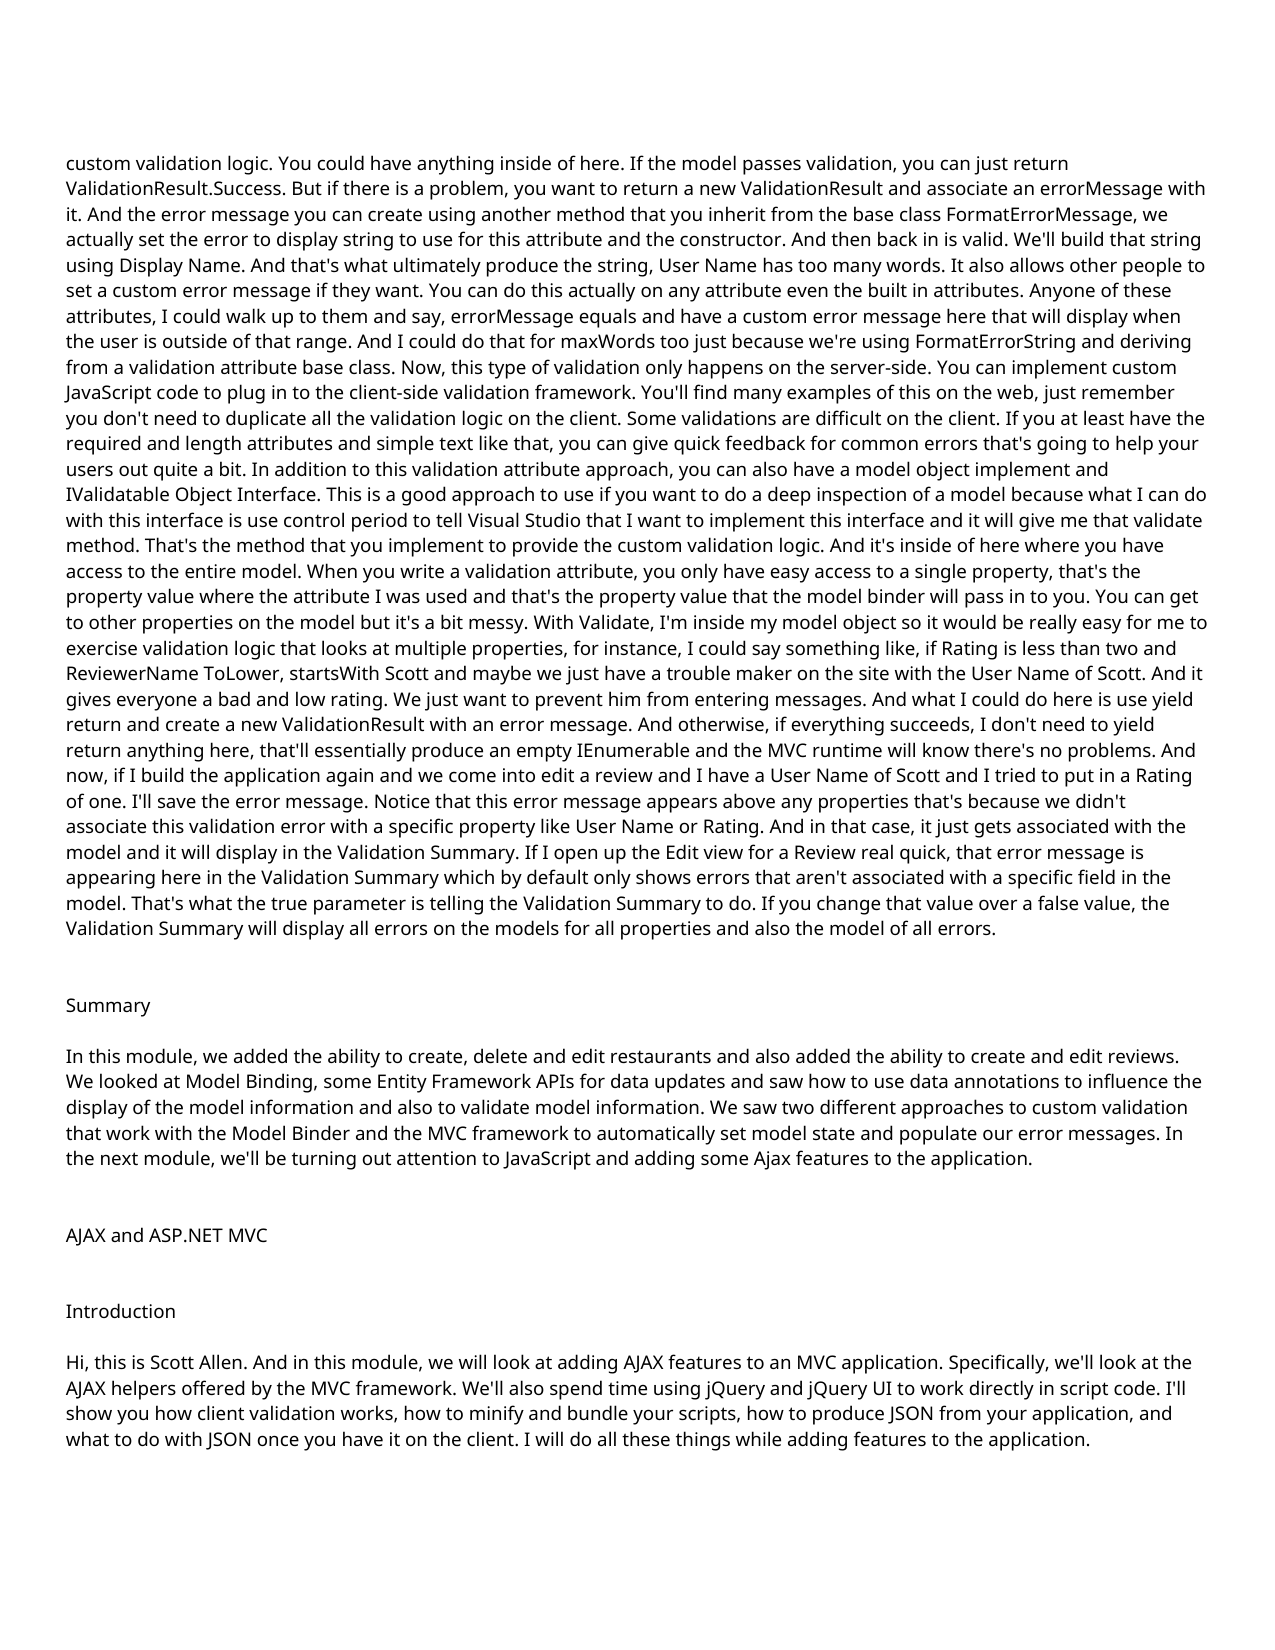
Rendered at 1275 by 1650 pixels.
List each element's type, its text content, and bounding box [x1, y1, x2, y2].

text Introduction [66, 1298, 1209, 1324]
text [66, 150, 1209, 941]
text Hi, this is Scott Allen. And in this module, we will look at adding AJAX features to an MVC application. Specifically, we'll look at the AJAX helpers offered by the MVC framework. We'll also spend time using jQuery and jQuery UI to work directly in script code. I'll show you how client validation works, how to minify and bundle your scripts, how to produce JSON from your application, and what to do with JSON once you have it on the client. I will do all these things while adding features to the application. [66, 1349, 1209, 1452]
text Summary [66, 992, 1209, 1018]
text AJAX and ASP.NET MVC [66, 1222, 1209, 1247]
text In this module, we added the ability to create, delete and edit restaurants and also added the ability to create and edit reviews. We looked at Model Binding, some Entity Framework APIs for data updates and saw how to use data annotations to influence the display of the model information and also to validate model information. We saw two different approaches to custom validation that work with the Model Binder and the MVC framework to automatically set model state and populate our error messages. In the next module, we'll be turning out attention to JavaScript and adding some Ajax features to the application. [66, 1043, 1209, 1171]
